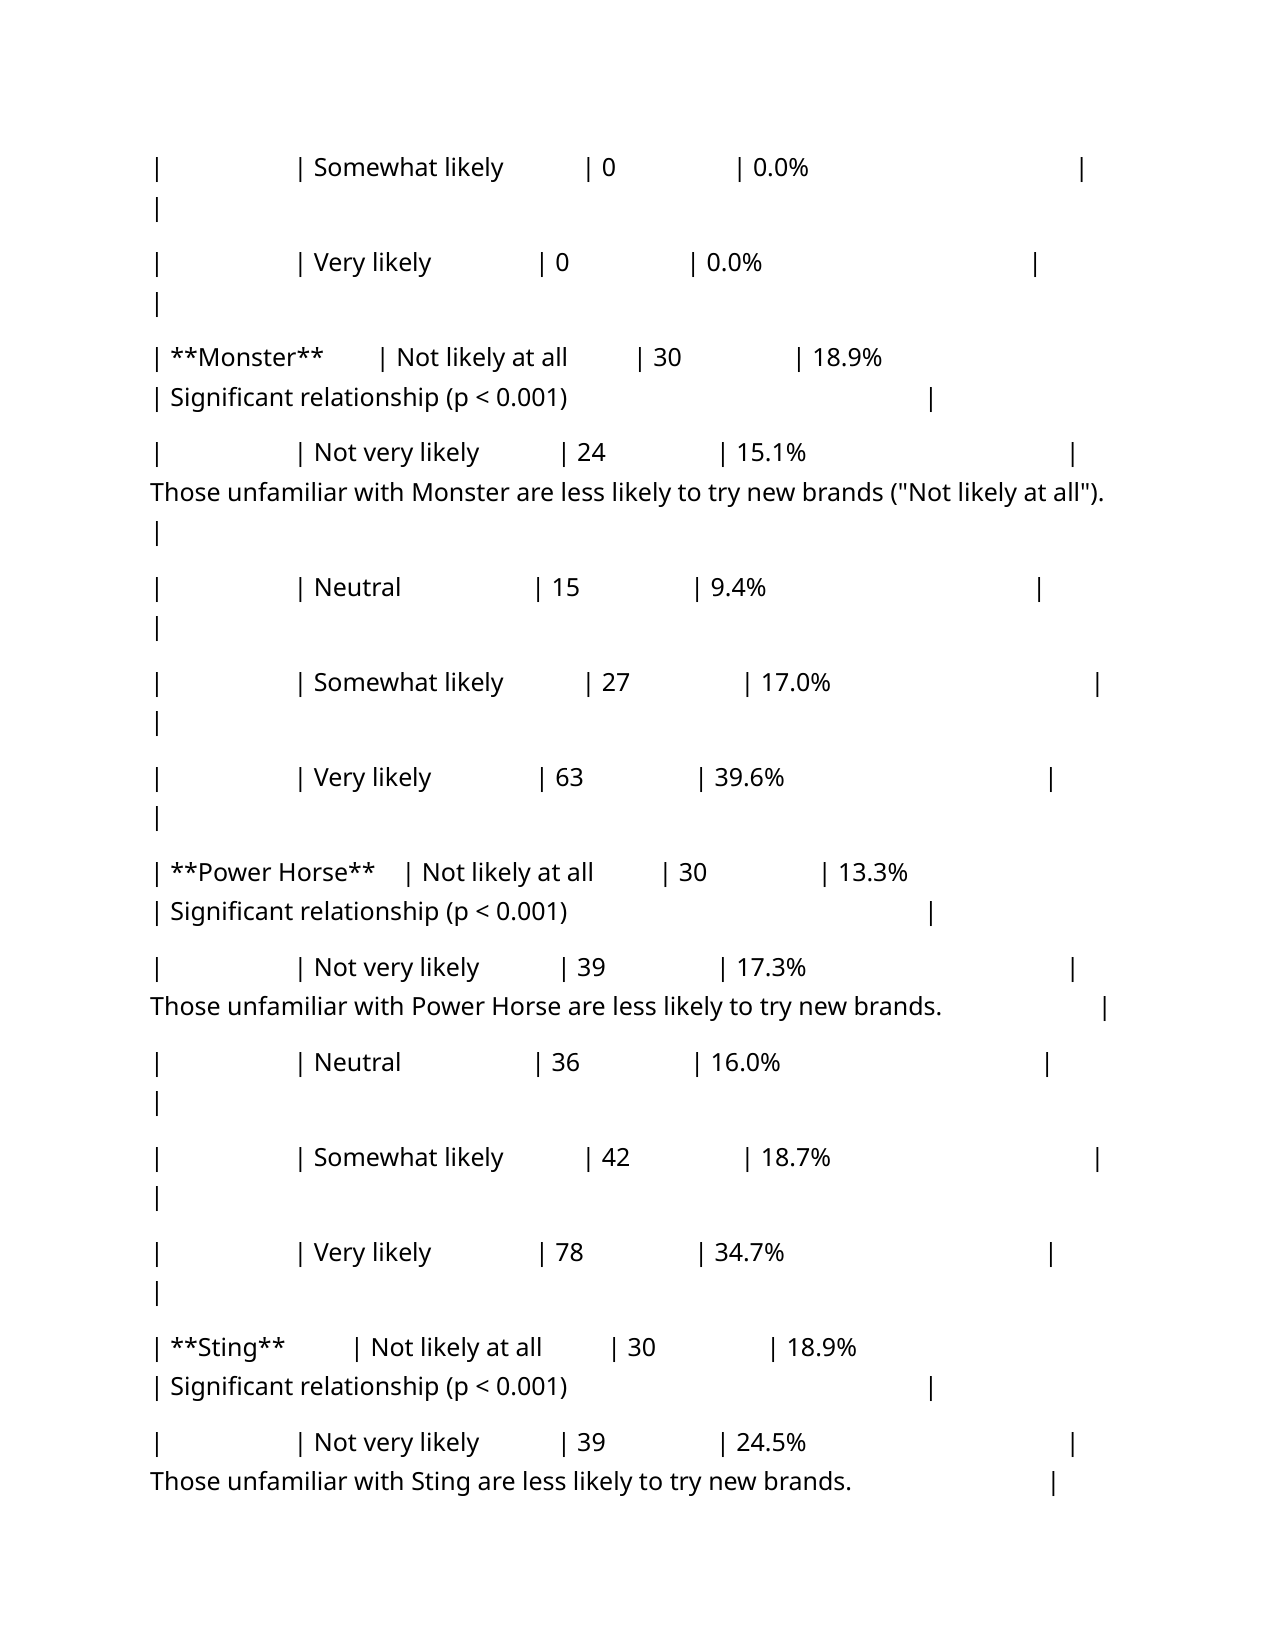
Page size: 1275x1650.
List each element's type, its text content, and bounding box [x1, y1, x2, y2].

text | | Somewhat likely | 27 | 17.0% | | [150, 664, 1125, 737]
text | **Sting** | Not likely at all | 30 | 18.9% | Significant relationship (p < 0.001) | [150, 1329, 1125, 1402]
text | | Not very likely | 24 | 15.1% | Those unfamiliar with Monster are less likely to try new brands ("Not likely at all"). | [150, 435, 1125, 547]
text | | Very likely | 63 | 39.6% | | [150, 759, 1125, 832]
text | | Very likely | 78 | 34.7% | | [150, 1234, 1125, 1307]
text | | Somewhat likely | 0 | 0.0% | | [150, 150, 1125, 223]
text | | Somewhat likely | 42 | 18.7% | | [150, 1139, 1125, 1212]
text | | Not very likely | 39 | 17.3% | Those unfamiliar with Power Horse are less likely to try new brands. | [150, 949, 1125, 1022]
text | | Neutral | 15 | 9.4% | | [150, 569, 1125, 642]
text | | Not very likely | 39 | 24.5% | Those unfamiliar with Sting are less likely to try new brands. | [150, 1424, 1125, 1497]
text | **Monster** | Not likely at all | 30 | 18.9% | Significant relationship (p < 0.001) | [150, 340, 1125, 413]
text | **Power Horse** | Not likely at all | 30 | 13.3% | Significant relationship (p < 0.001) | [150, 854, 1125, 927]
text | | Very likely | 0 | 0.0% | | [150, 245, 1125, 318]
text | | Neutral | 36 | 16.0% | | [150, 1044, 1125, 1117]
